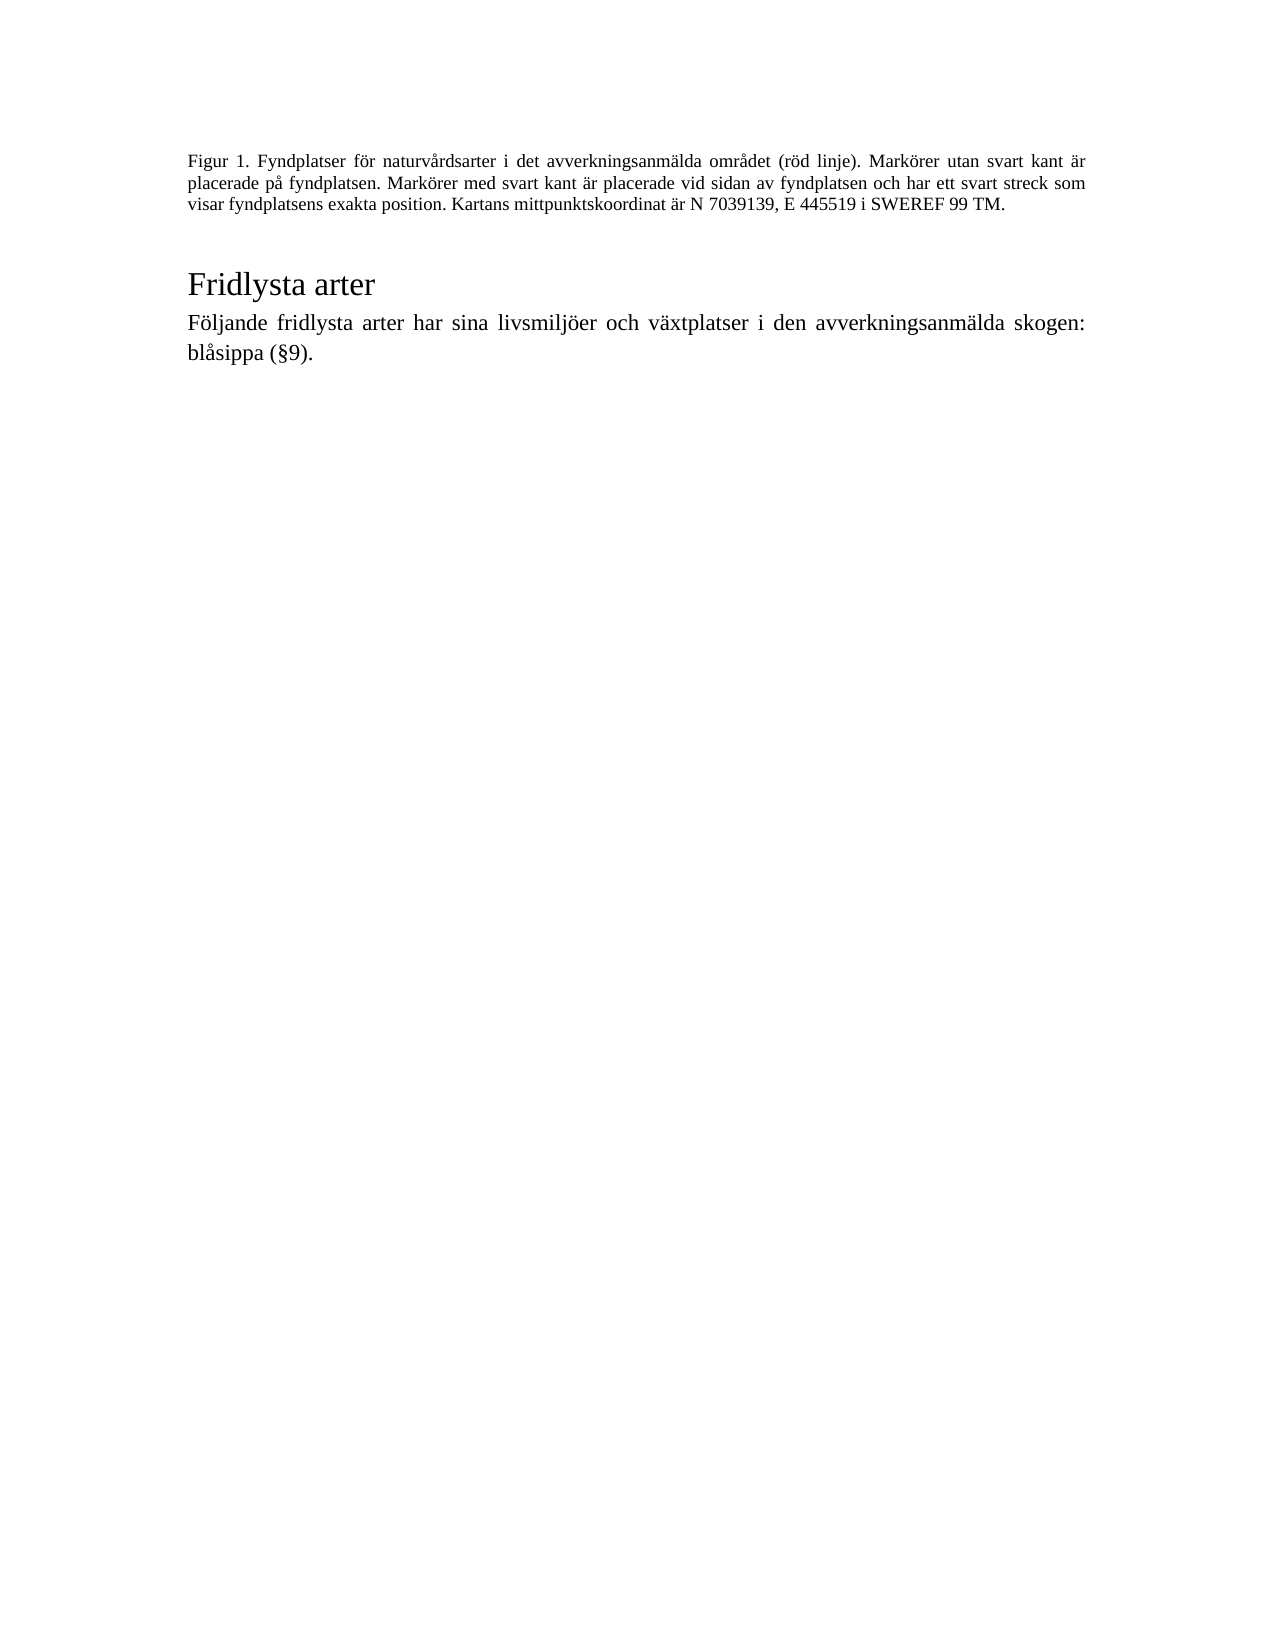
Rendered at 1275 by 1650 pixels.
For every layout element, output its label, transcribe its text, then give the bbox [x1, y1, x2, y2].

text Figur 1. Fyndplatser för naturvårdsarter i det avverkningsanmälda området (röd linje). Markörer utan svart kant är placerade på fyndplatsen. Markörer med svart kant är placerade vid sidan av fyndplatsen och har ett svart streck som visar fyndplatsens exakta position. Kartans mittpunktskoordinat är N 7039139, E 445519 i SWEREF 99 TM. [187, 150, 1087, 215]
subtitle Fridlysta arter [187, 265, 1087, 303]
text Följande fridlysta arter har sina livsmiljöer och växtplatser i den avverkningsanmälda skogen: blåsippa (§9). [187, 309, 1087, 365]
